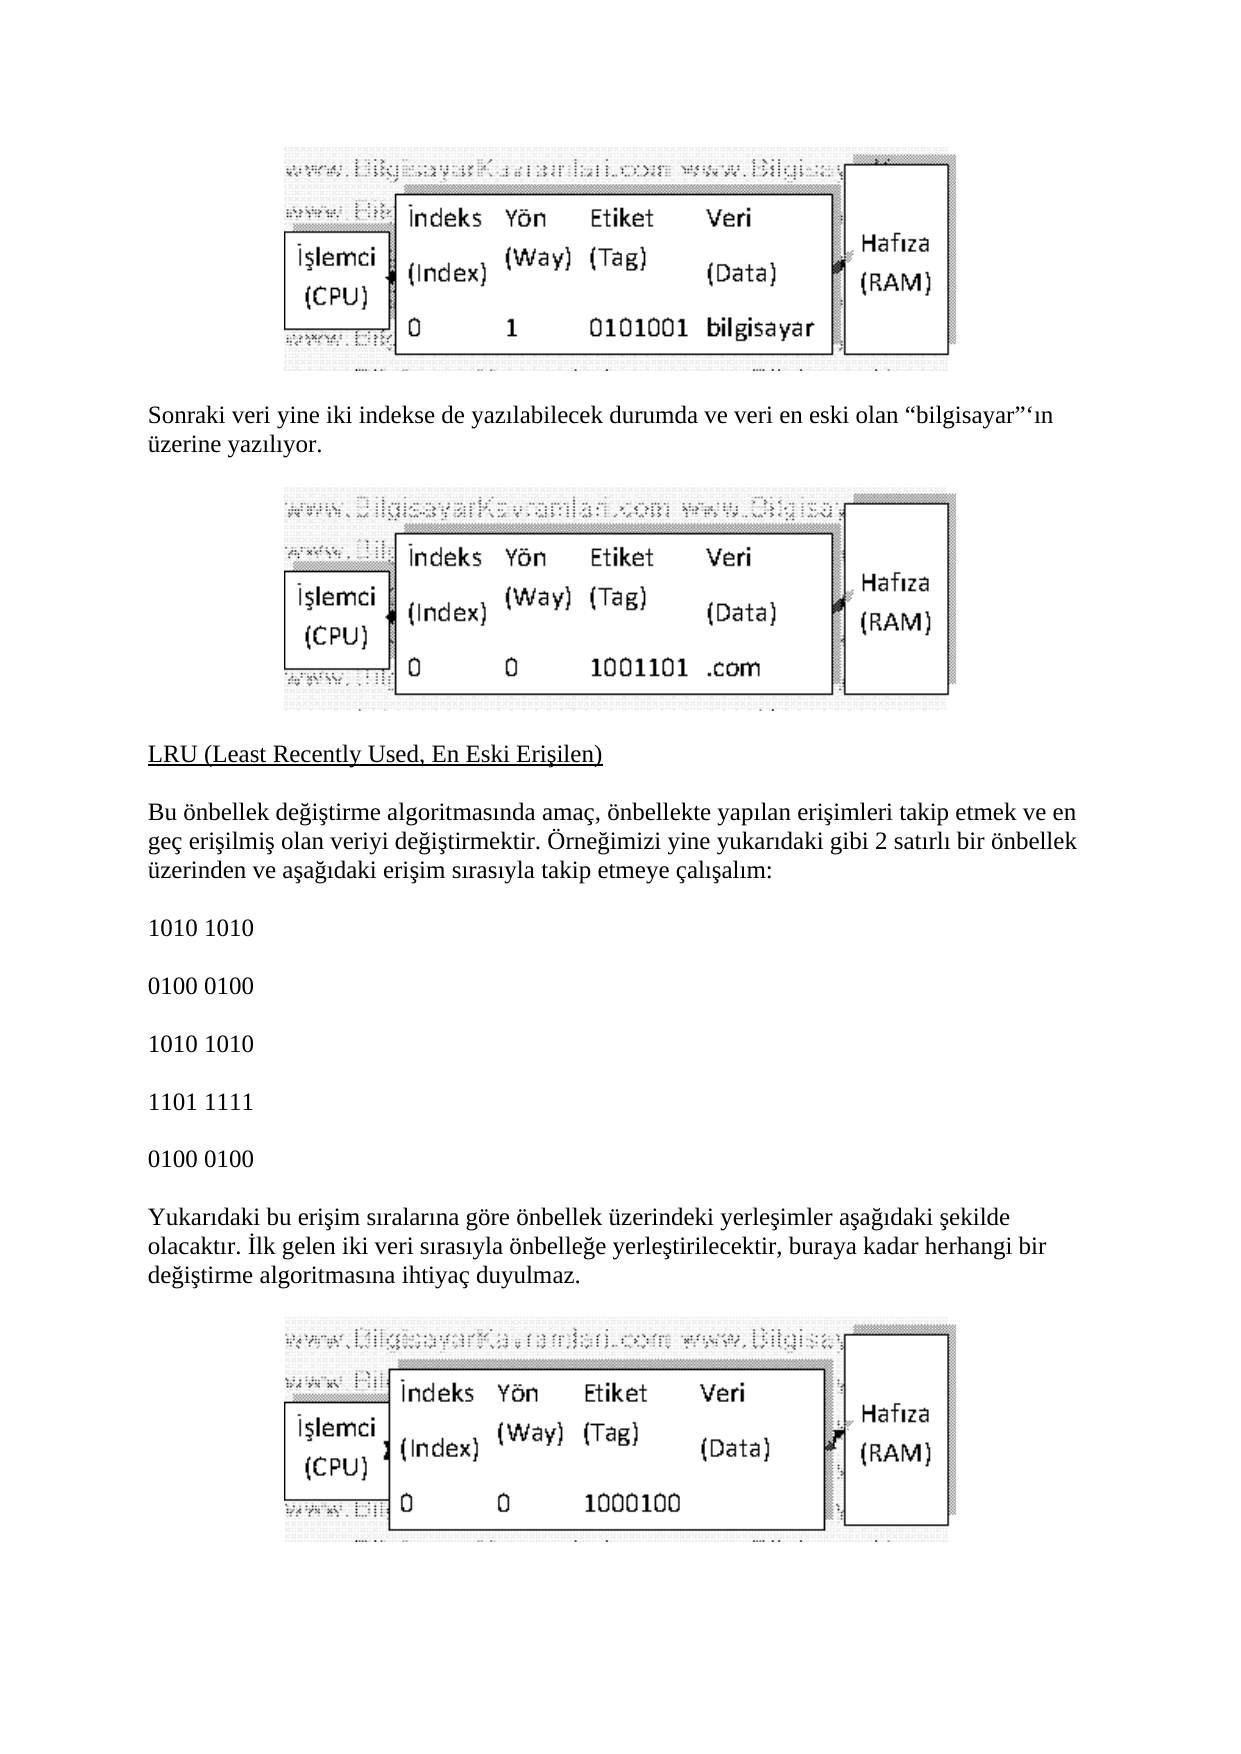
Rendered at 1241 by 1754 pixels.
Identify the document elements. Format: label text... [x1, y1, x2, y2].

text 1101 1111 [148, 1087, 1093, 1115]
picture [284, 486, 957, 711]
text LRU (Least Recently Used, En Eski Erişilen) [148, 739, 1093, 768]
text Sonraki veri yine iki indekse de yazılabilecek durumda ve veri en eski olan “bilgisayar”‘ın üzerine yazılıyor. [148, 400, 1093, 458]
text 1010 1010 [148, 1029, 1093, 1057]
text 0100 0100 [148, 1144, 1093, 1173]
text Yukarıdaki bu erişim sıralarına göre önbellek üzerindeki yerleşimler aşağıdaki şekilde olacaktır. İlk gelen iki veri sırasıyla önbelleğe yerleştirilecektir, buraya kadar herhangi bir değiştirme algoritmasına ihtiyaç duyulmaz. [148, 1202, 1093, 1289]
picture [284, 147, 957, 371]
text Bu önbellek değiştirme algoritmasında amaç, önbellekte yapılan erişimleri takip etmek ve en geç erişilmiş olan veriyi değiştirmektir. Örneğimizi yine yukarıdaki gibi 2 satırlı bir önbellek üzerinden ve aşağıdaki erişim sırasıyla takip etmeye çalışalım: [148, 797, 1093, 884]
text 1010 1010 [148, 913, 1093, 942]
text 0100 0100 [148, 971, 1093, 999]
picture [284, 1317, 957, 1542]
